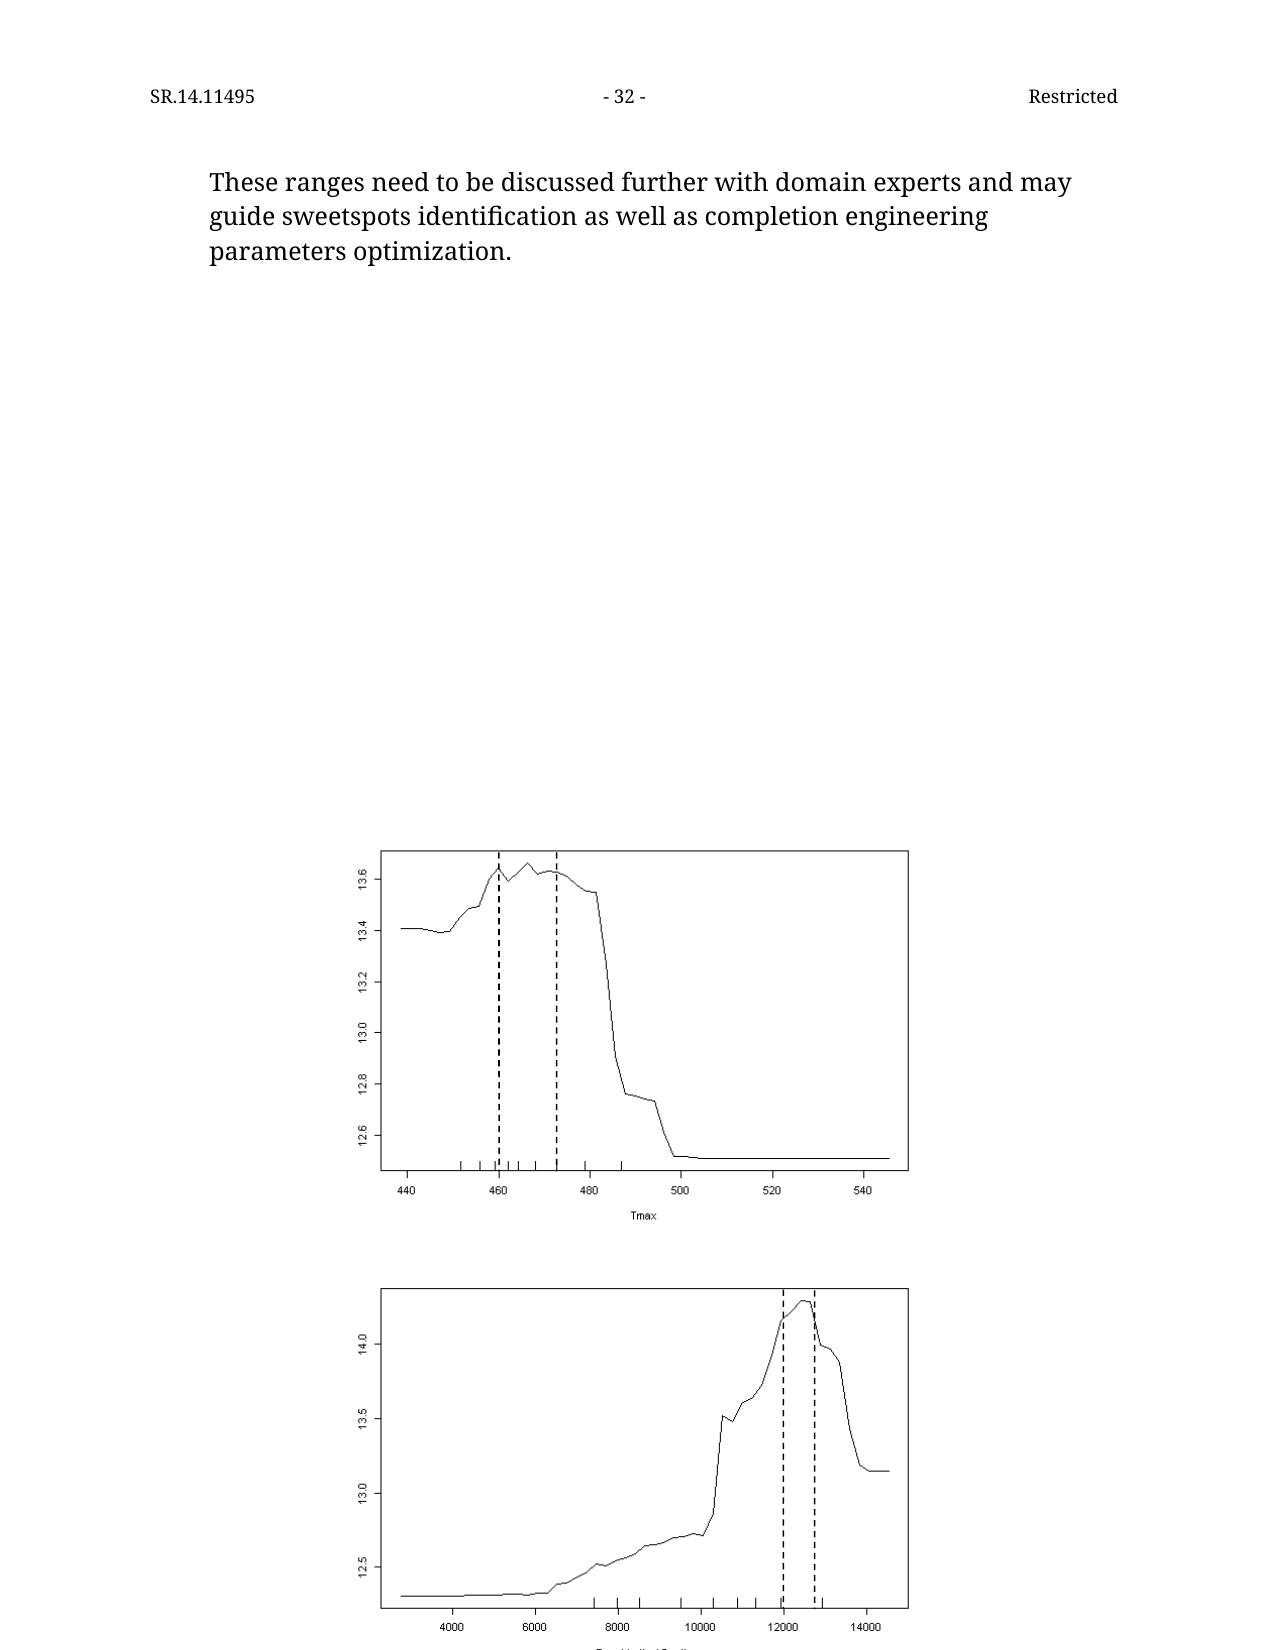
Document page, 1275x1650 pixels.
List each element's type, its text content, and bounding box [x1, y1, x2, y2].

picture [329, 799, 935, 1650]
text These ranges need to be discussed further with domain experts and may guide sweetspots identification as well as completion engineering parameters optimization. [209, 165, 1125, 267]
